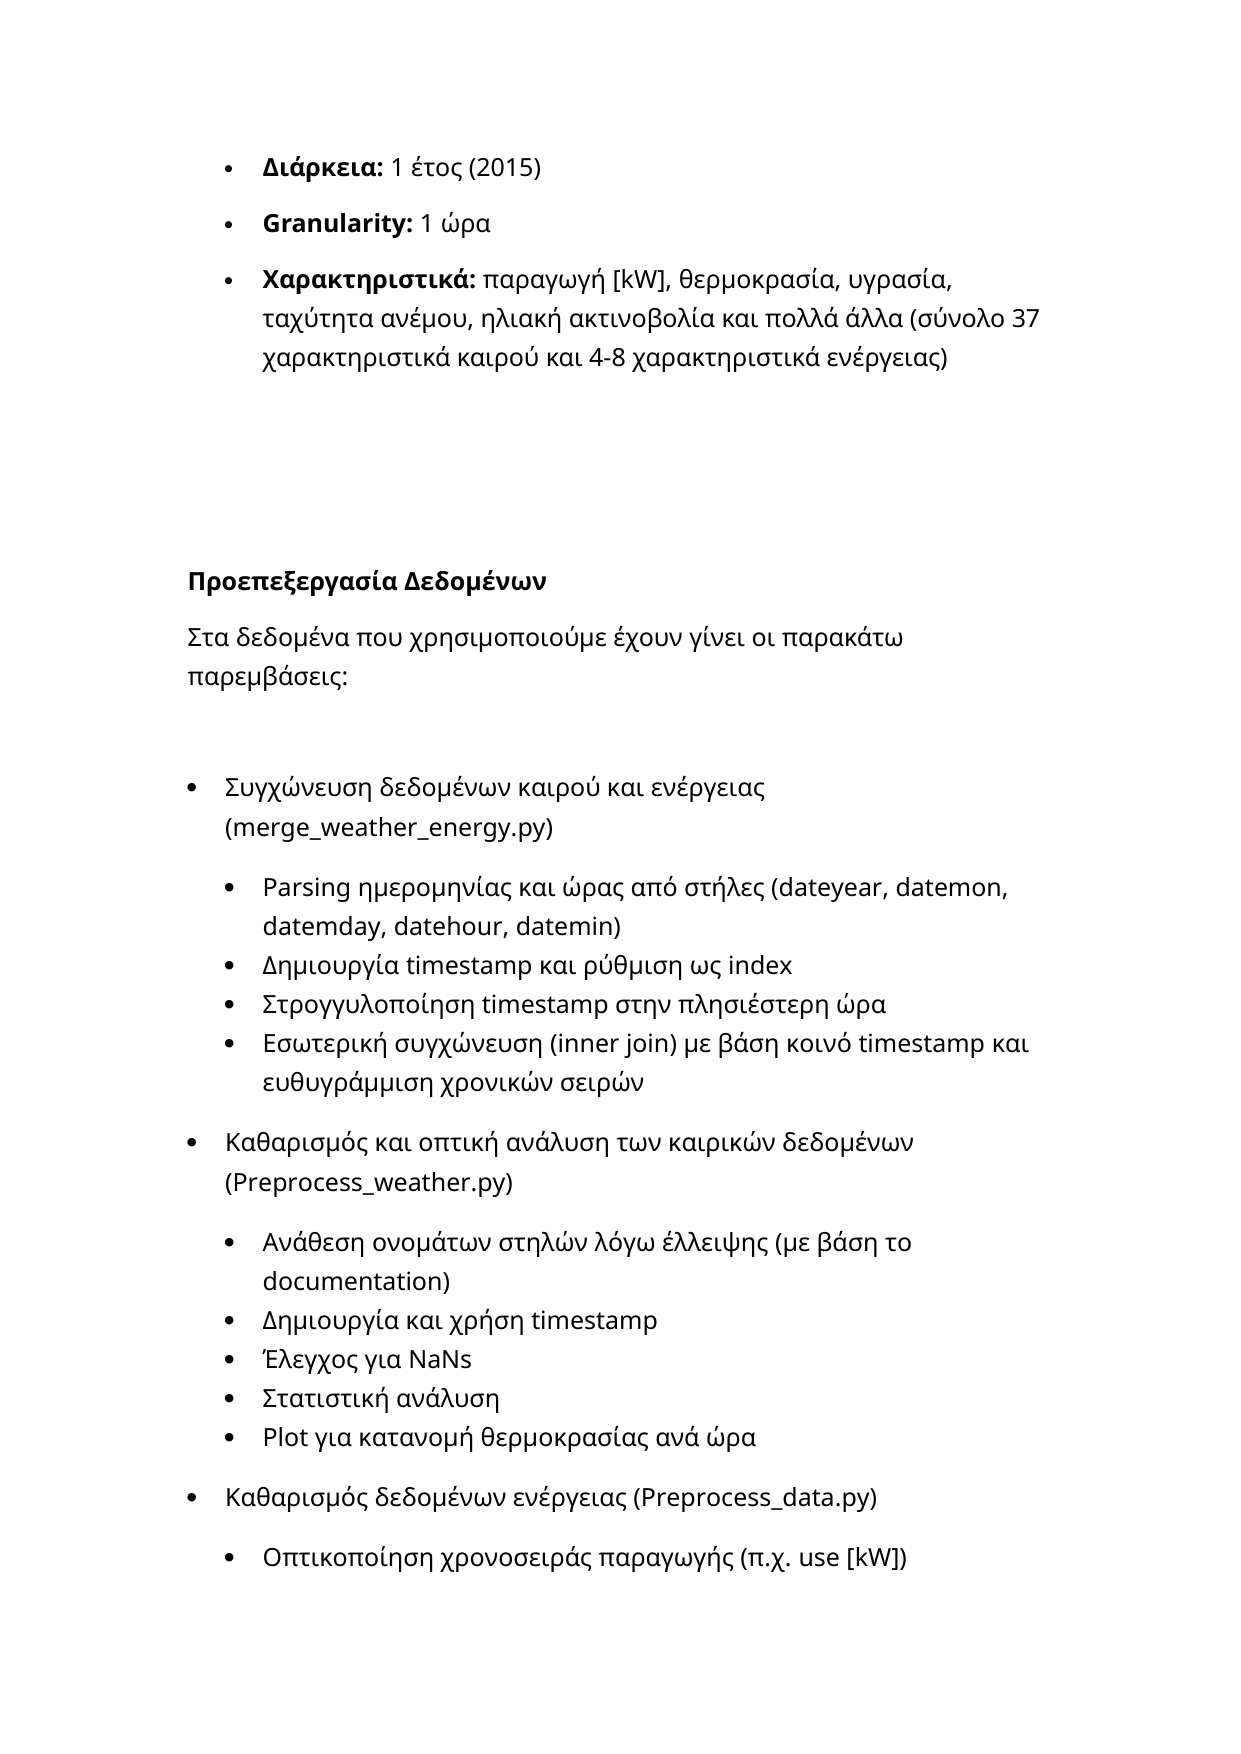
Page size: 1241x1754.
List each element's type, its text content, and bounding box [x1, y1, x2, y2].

list Οπτικοποίηση χρονοσειράς παραγωγής (π.χ. use [kW]) [225, 1540, 1053, 1574]
list Διάρκεια: 1 έτος (2015) [225, 150, 1053, 184]
text Προεπεξεργασία Δεδομένων [187, 563, 1053, 597]
list Ανάθεση ονομάτων στηλών λόγω έλλειψης (με βάση το documentation) [225, 1224, 1053, 1297]
list Plot για κατανομή θερμοκρασίας ανά ώρα [225, 1420, 1053, 1454]
list Έλεγχος για NaNs [225, 1342, 1053, 1376]
text Στα δεδομένα που χρησιμοποιούμε έχουν γίνει οι παρακάτω παρεμβάσεις: [187, 619, 1053, 692]
list Granularity: 1 ώρα [225, 206, 1053, 240]
list Χαρακτηριστικά: παραγωγή [kW], θερμοκρασία, υγρασία, ταχύτητα ανέμου, ηλιακή ακτινοβολία και πολλά άλλα (σύνολο 37 χαρακτηριστικά καιρού και 4-8 χαρακτηριστικά ενέργειας) [225, 262, 1053, 374]
list Δημιουργία και χρήση timestamp [225, 1302, 1053, 1337]
list Δημιουργία timestamp και ρύθμιση ως index [225, 947, 1053, 982]
list Καθαρισμός και οπτική ανάλυση των καιρικών δεδομένων (Preprocess_weather.py) [187, 1125, 1053, 1198]
list Parsing ημερομηνίας και ώρας από στήλες (dateyear, datemon, datemday, datehour, datemin) [225, 869, 1053, 942]
list Εσωτερική συγχώνευση (inner join) με βάση κοινό timestamp και ευθυγράμμιση χρονικών σειρών [225, 1026, 1053, 1099]
list Στατιστική ανάλυση [225, 1381, 1053, 1415]
list Συγχώνευση δεδομένων καιρού και ενέργειας (merge_weather_energy.py) [187, 770, 1053, 843]
list Στρογγυλοποίηση timestamp στην πλησιέστερη ώρα [225, 987, 1053, 1021]
list Καθαρισμός δεδομένων ενέργειας (Preprocess_data.py) [187, 1480, 1053, 1514]
